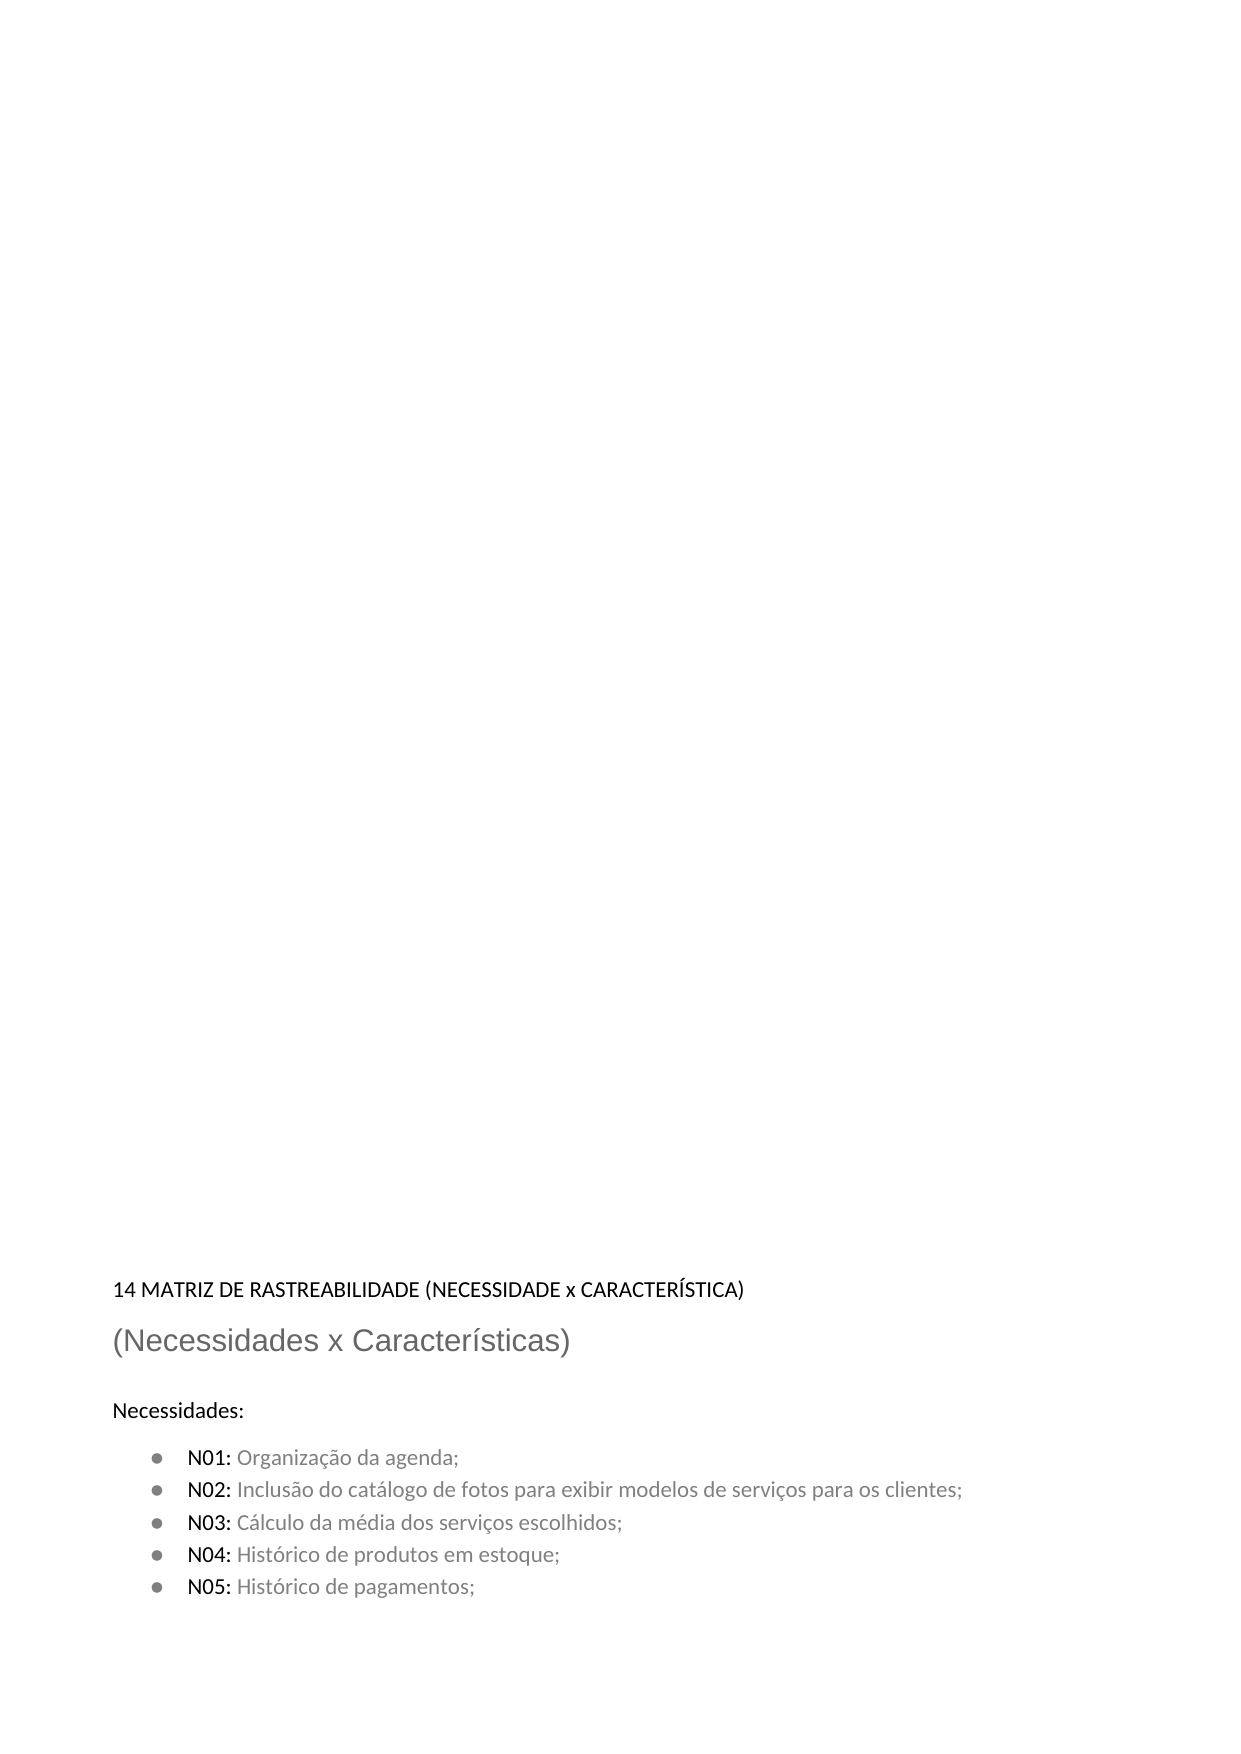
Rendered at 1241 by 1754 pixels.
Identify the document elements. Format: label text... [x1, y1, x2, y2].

list N04: Histórico de produtos em estoque; [150, 1540, 1128, 1568]
list N05: Histórico de pagamentos; [150, 1572, 1128, 1600]
subtitle (Necessidades x Características) [112, 1322, 1128, 1358]
text Necessidades: [112, 1396, 1128, 1424]
list N01: Organização da agenda; [150, 1443, 1128, 1471]
list N03: Cálculo da média dos serviços escolhidos; [150, 1508, 1128, 1536]
list N02: Inclusão do catálogo de fotos para exibir modelos de serviços para os clientes; [150, 1476, 1128, 1503]
text 14 MATRIZ DE RASTREABILIDADE (NECESSIDADE x CARACTERÍSTICA) [112, 1275, 1128, 1303]
